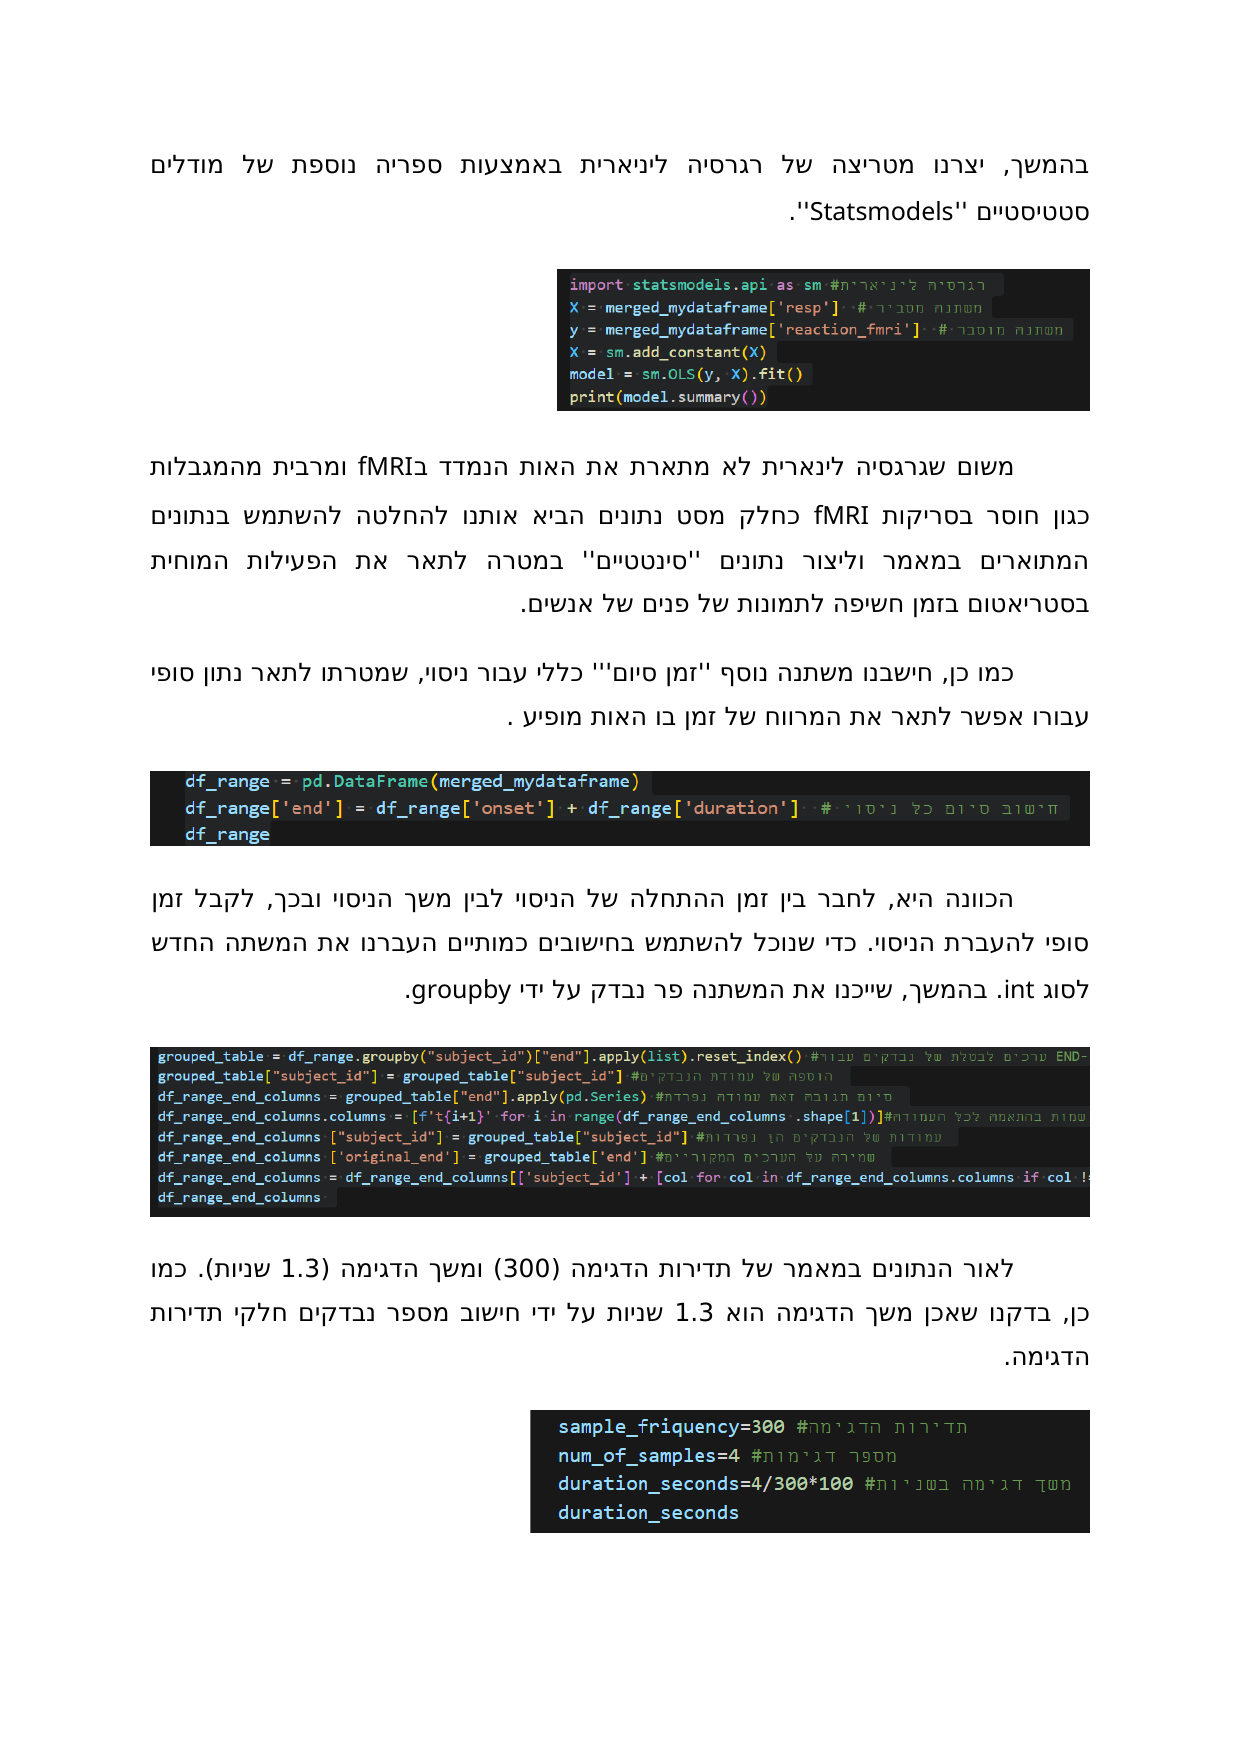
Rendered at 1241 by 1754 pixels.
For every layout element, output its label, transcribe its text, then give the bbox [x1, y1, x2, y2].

text לאור הנתונים במאמר של תדירות הדגימה (300) ומשך הדגימה (1.3 שניות). כמו כן, בדקנו שאכן משך הדגימה הוא 1.3 שניות על ידי חישוב מספר נבדקים חלקי תדירות הדגימה. [150, 1254, 1090, 1371]
text הכוונה היא, לחבר בין זמן ההתחלה של הניסוי לבין משך הניסוי ובכך, לקבל זמן סופי להעברת הניסוי. כדי שנוכל להשתמש בחישובים כמותיים העברנו את המשתה החדש לסוג int. בהמשך, שייכנו את המשתנה פר נבדק על ידי groupby. [150, 884, 1090, 1006]
text כמו כן, חישבנו משתנה נוסף ''זמן סיום''' כללי עבור ניסוי, שמטרתו לתאר נתון סופי עבורו אפשר לתאר את המרווח של זמן בו האות מופיע . [150, 658, 1090, 731]
picture [557, 269, 1090, 411]
picture [150, 1047, 1090, 1217]
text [150, 150, 1090, 228]
text משום שגרגסיה לינארית לא מתארת את האות הנמדד בfMRI ומרבית מהמגבלות כגון חוסר בסריקות fMRI כחלק מסט נתונים הביא אותנו להחלטה להשתמש בנתונים המתוארים במאמר וליצור נתונים ''סינטטיים'' במטרה לתאר את הפעילות המוחית בסטריאטום בזמן חשיפה לתמונות של פנים של אנשים. [150, 449, 1090, 619]
picture [530, 1410, 1090, 1533]
picture [150, 771, 1090, 846]
